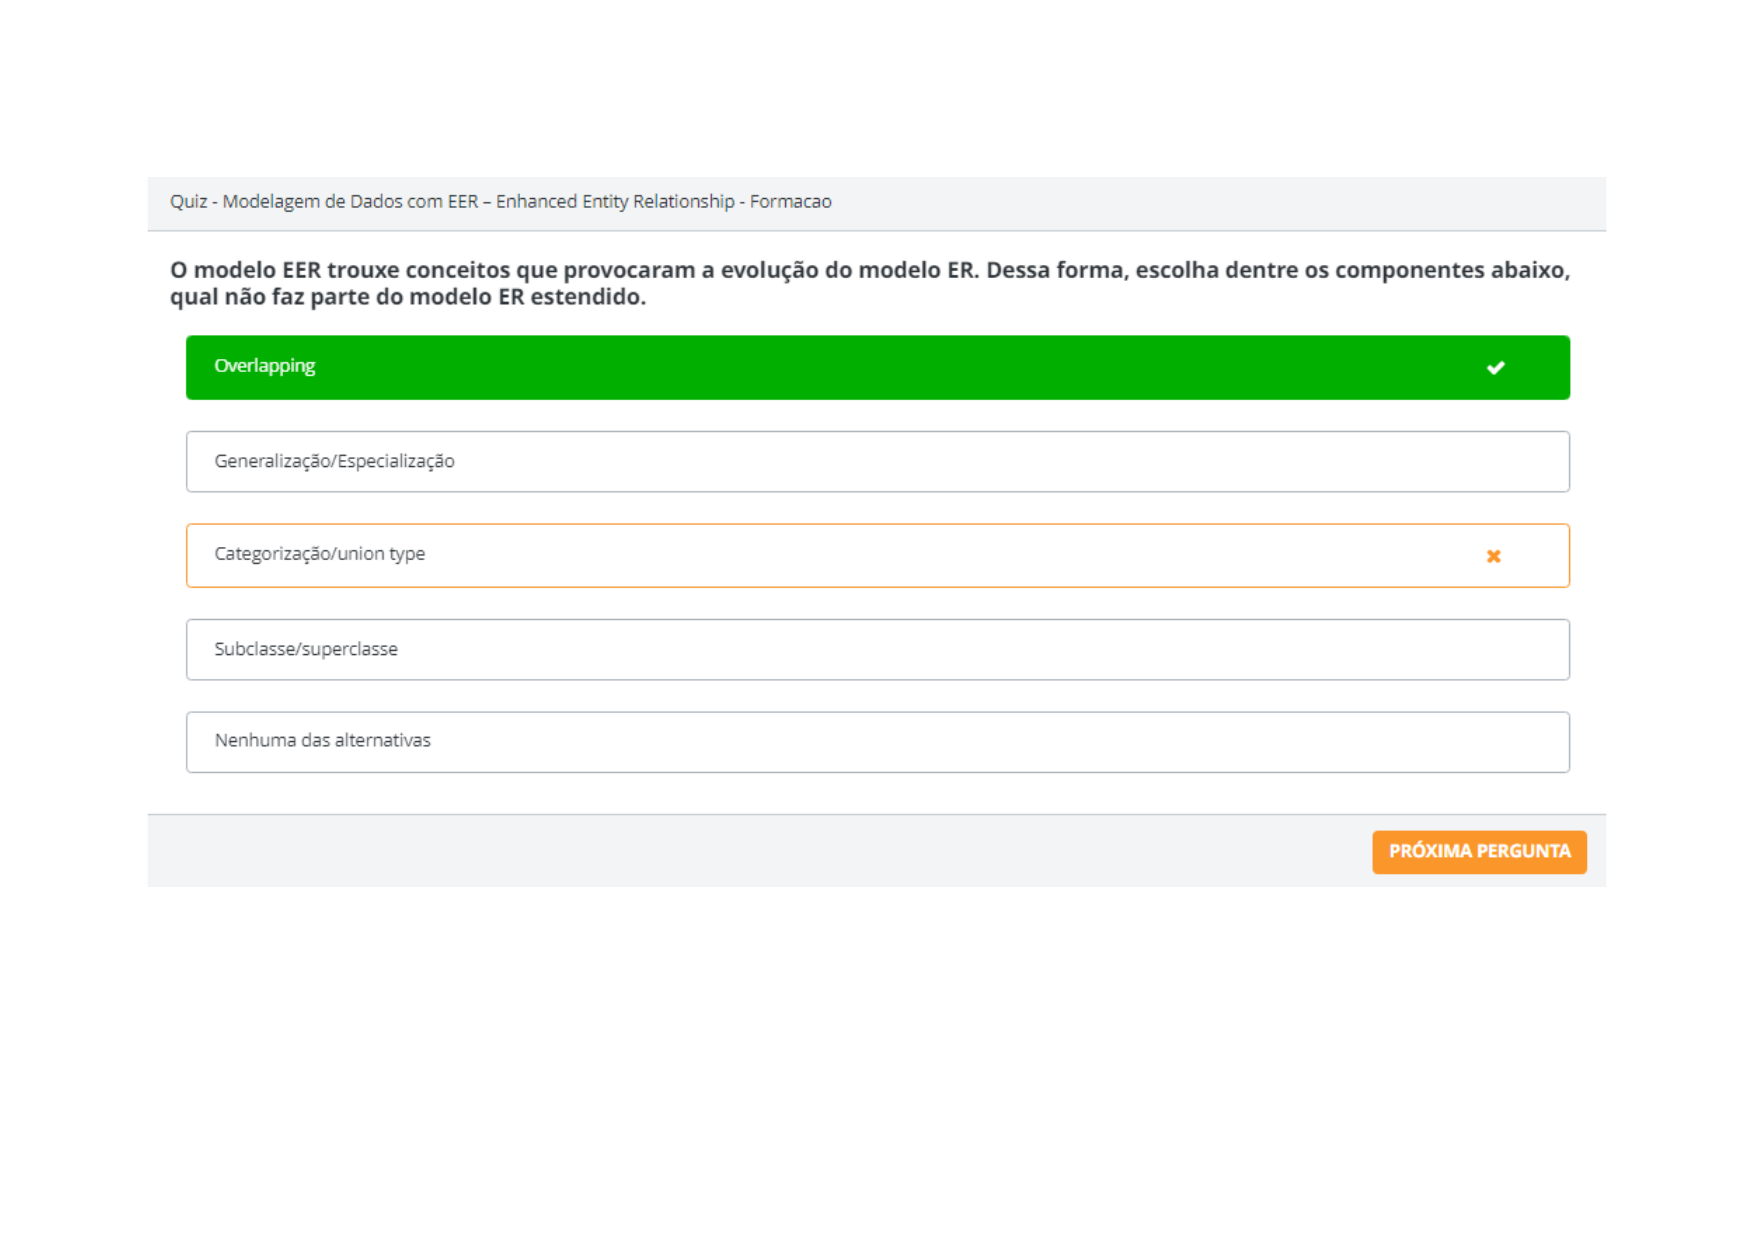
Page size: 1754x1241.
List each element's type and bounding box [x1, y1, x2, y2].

picture [147, 177, 1607, 887]
